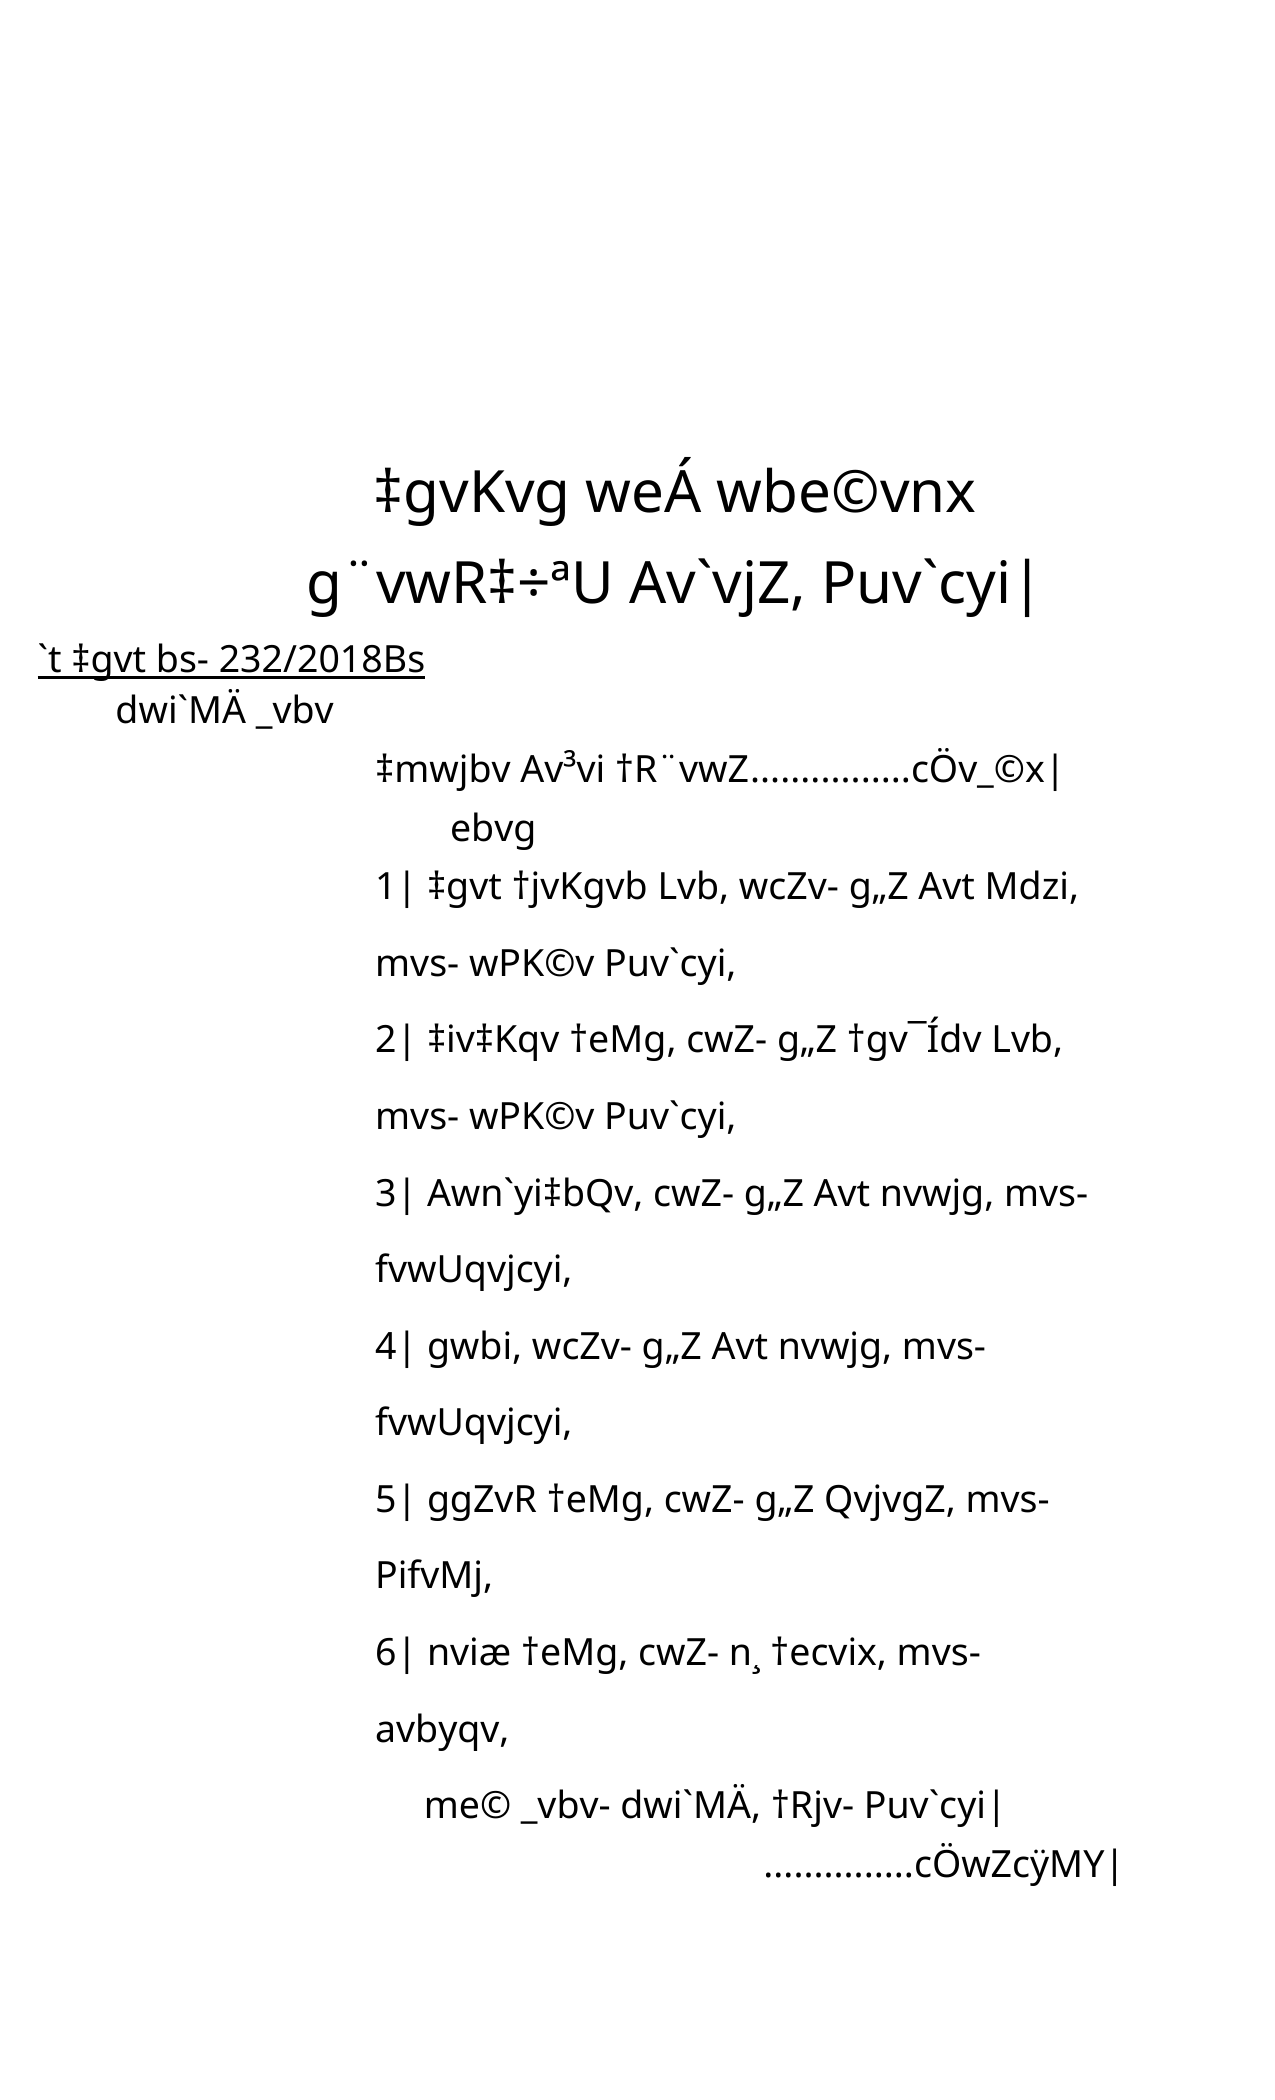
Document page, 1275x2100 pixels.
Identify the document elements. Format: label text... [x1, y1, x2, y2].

text 1| ‡gvt †jvKgvb Lvb, wcZv- g„Z Avt Mdzi, mvs- wPK©v Puv`cyi, [375, 860, 1125, 987]
text ‡gvKvg weÁ wbe©vnx g¨vwR‡÷ªU Av`vjZ, Puv`cyi| [225, 450, 1125, 621]
text 2| ‡iv‡Kqv †eMg, cwZ- g„Z †gv¯Ídv Lvb, mvs- wPK©v Puv`cyi, [375, 1013, 1125, 1140]
text `t ‡gvt bs- 232/2018Bs [37, 633, 1125, 684]
text 3| Awn`yi‡bQv, cwZ- g„Z Avt nvwjg, mvs- fvwUqvjcyi, [375, 1166, 1125, 1293]
text ebvg [375, 801, 1125, 852]
text ‡mwjbv Av³vi †R¨vwZ ................cÖv_©x| [300, 742, 1125, 793]
text 4| gwbi, wcZv- g„Z Avt nvwjg, mvs- fvwUqvjcyi, [375, 1319, 1125, 1447]
text 6| nviæ †eMg, cwZ- n¸ †ecvix, mvs- avbyqv, [375, 1625, 1125, 1753]
text dwi`MÄ _vbv [37, 684, 1125, 735]
text ...............cÖwZcÿMY| [225, 1837, 1125, 1888]
text 5| ggZvR †eMg, cwZ- g„Z QvjvgZ, mvs- PifvMj, [375, 1472, 1125, 1600]
text me© _vbv- dwi`MÄ, †Rjv- Puv`cyi| [375, 1778, 1125, 1829]
